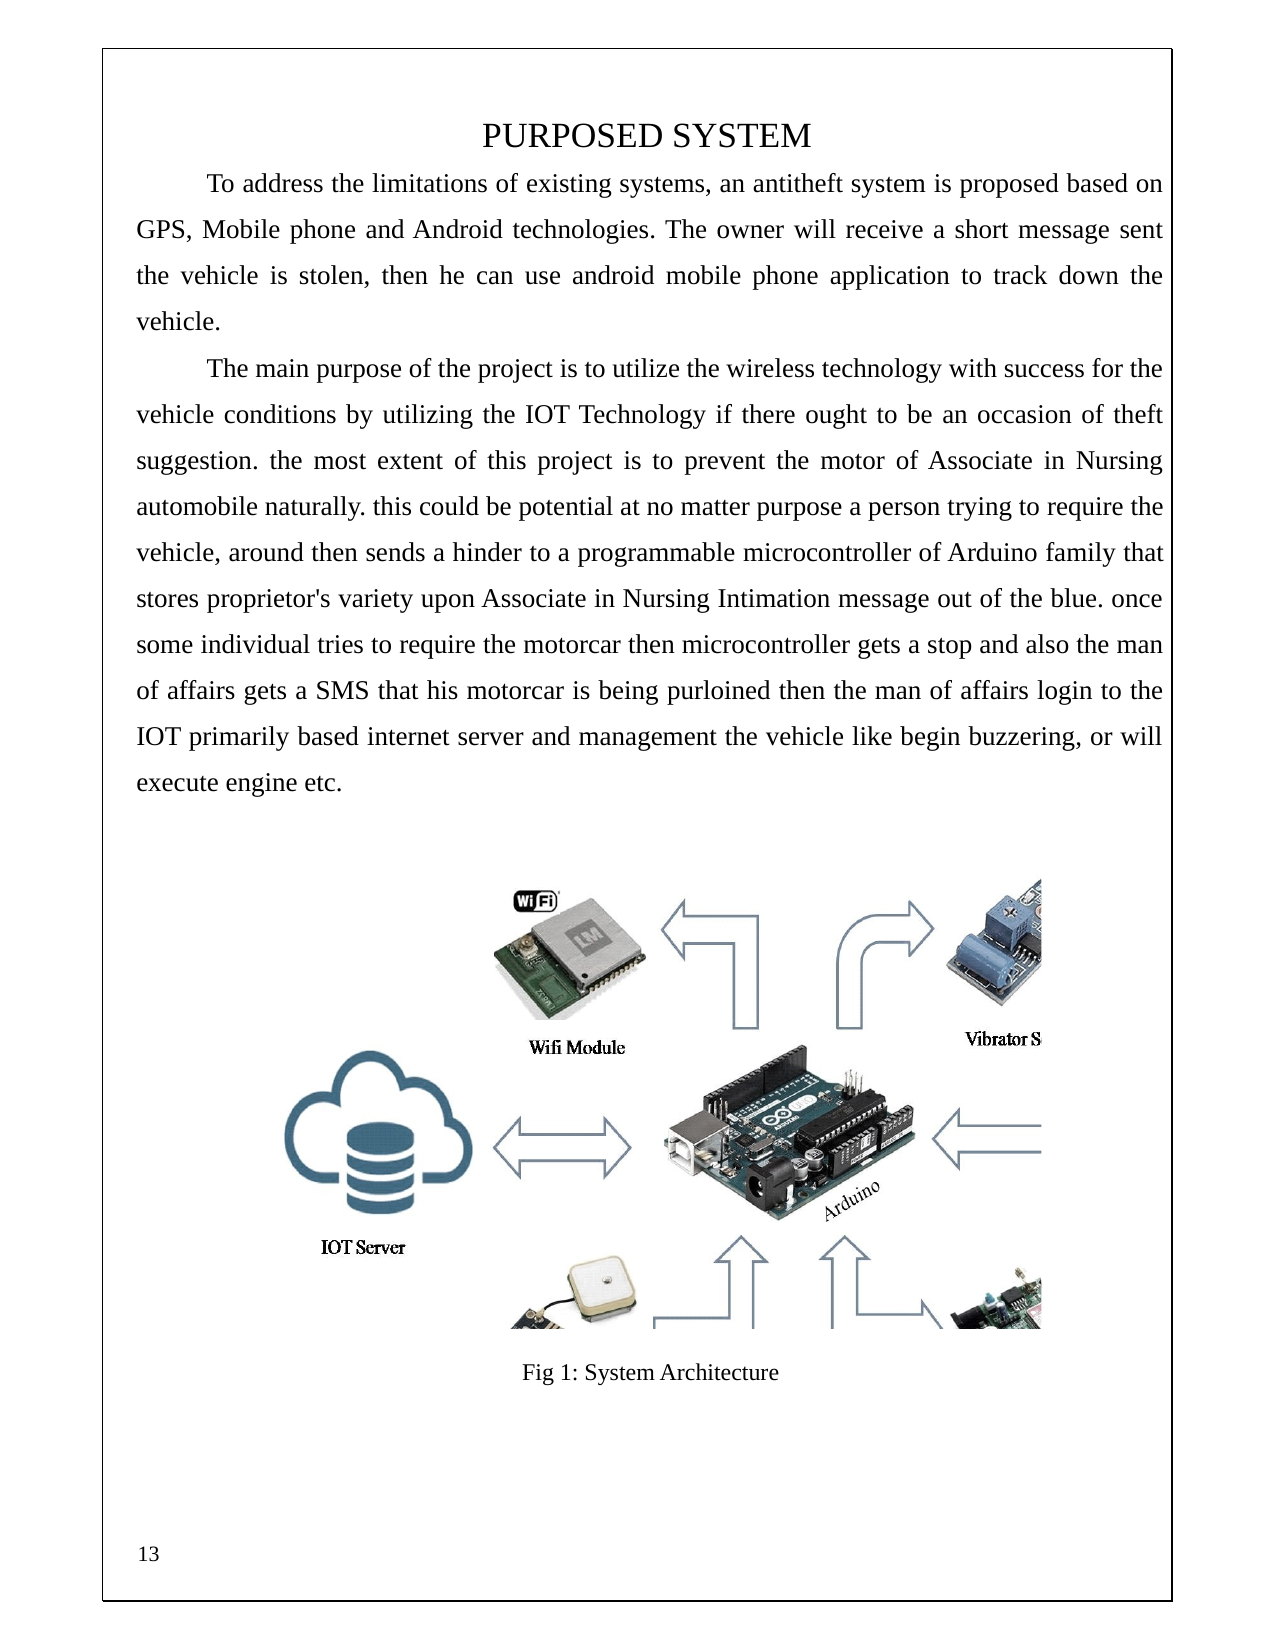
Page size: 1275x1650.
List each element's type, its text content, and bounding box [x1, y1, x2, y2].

subtitle PURPOSED SYSTEM [137, 114, 1164, 155]
picture [270, 846, 1042, 1329]
text To address the limitations of existing systems, an antitheft system is proposed based on GPS, Mobile phone and Android technologies. The owner will receive a short message sent the vehicle is stolen, then he can use android mobile phone application to track down the vehicle. [136, 167, 1165, 337]
text Fig 1: System Architecture [137, 1358, 1164, 1385]
text The main purpose of the project is to utilize the wireless technology with success for the vehicle conditions by utilizing the IOT Technology if there ought to be an occasion of theft suggestion. the most extent of this project is to prevent the motor of Associate in Nursing automobile naturally. this could be potential at no matter purpose a person trying to require the vehicle, around then sends a hinder to a programmable microcontroller of Arduino family that stores proprietor's variety upon Associate in Nursing Intimation message out of the blue. once some individual tries to require the motorcar then microcontroller gets a stop and also the man of affairs gets a SMS that his motorcar is being purloined then the man of affairs login to the IOT primarily based internet server and management the vehicle like begin buzzering, or will execute engine etc. [136, 352, 1165, 797]
